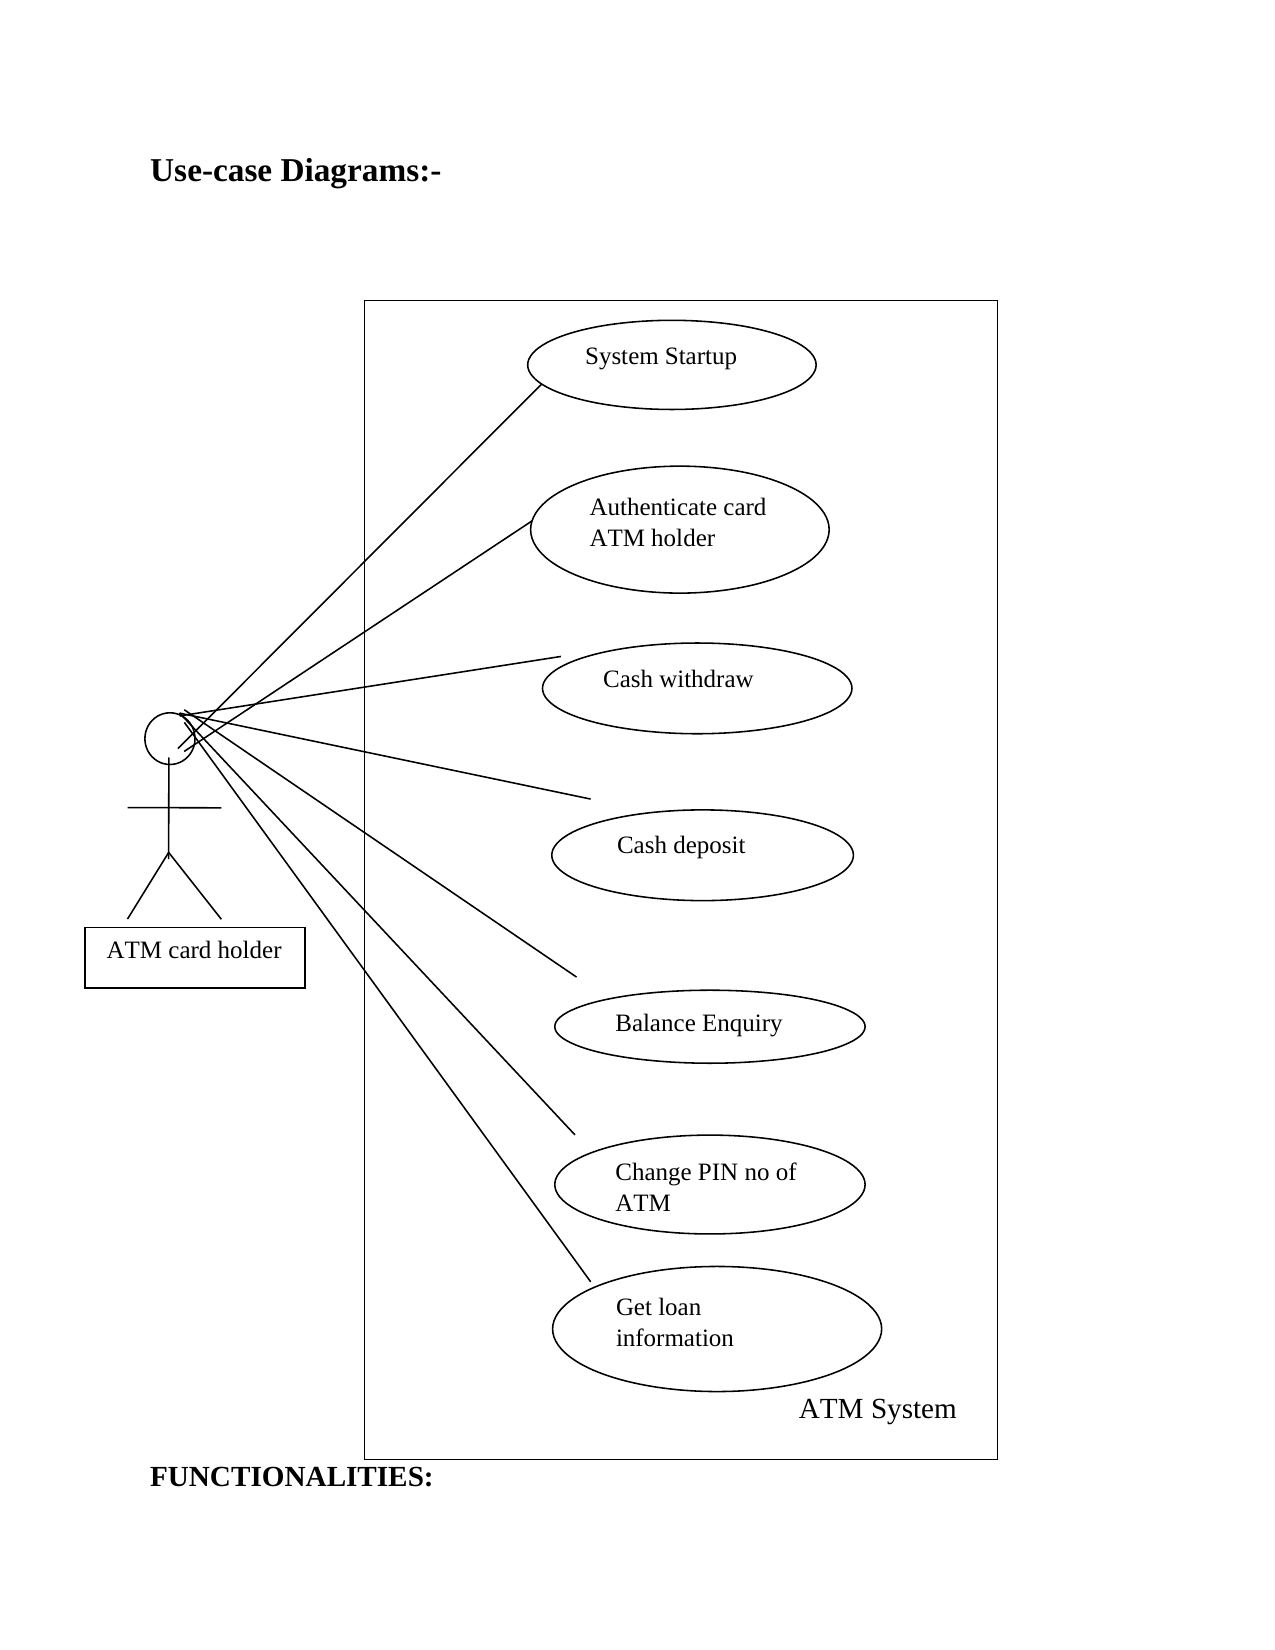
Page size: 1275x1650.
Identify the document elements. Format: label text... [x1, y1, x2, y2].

text Use-case Diagrams:- [150, 150, 1125, 188]
table_header ATM System [365, 301, 997, 1458]
text FUNCTIONALITIES: [150, 1306, 1125, 1493]
